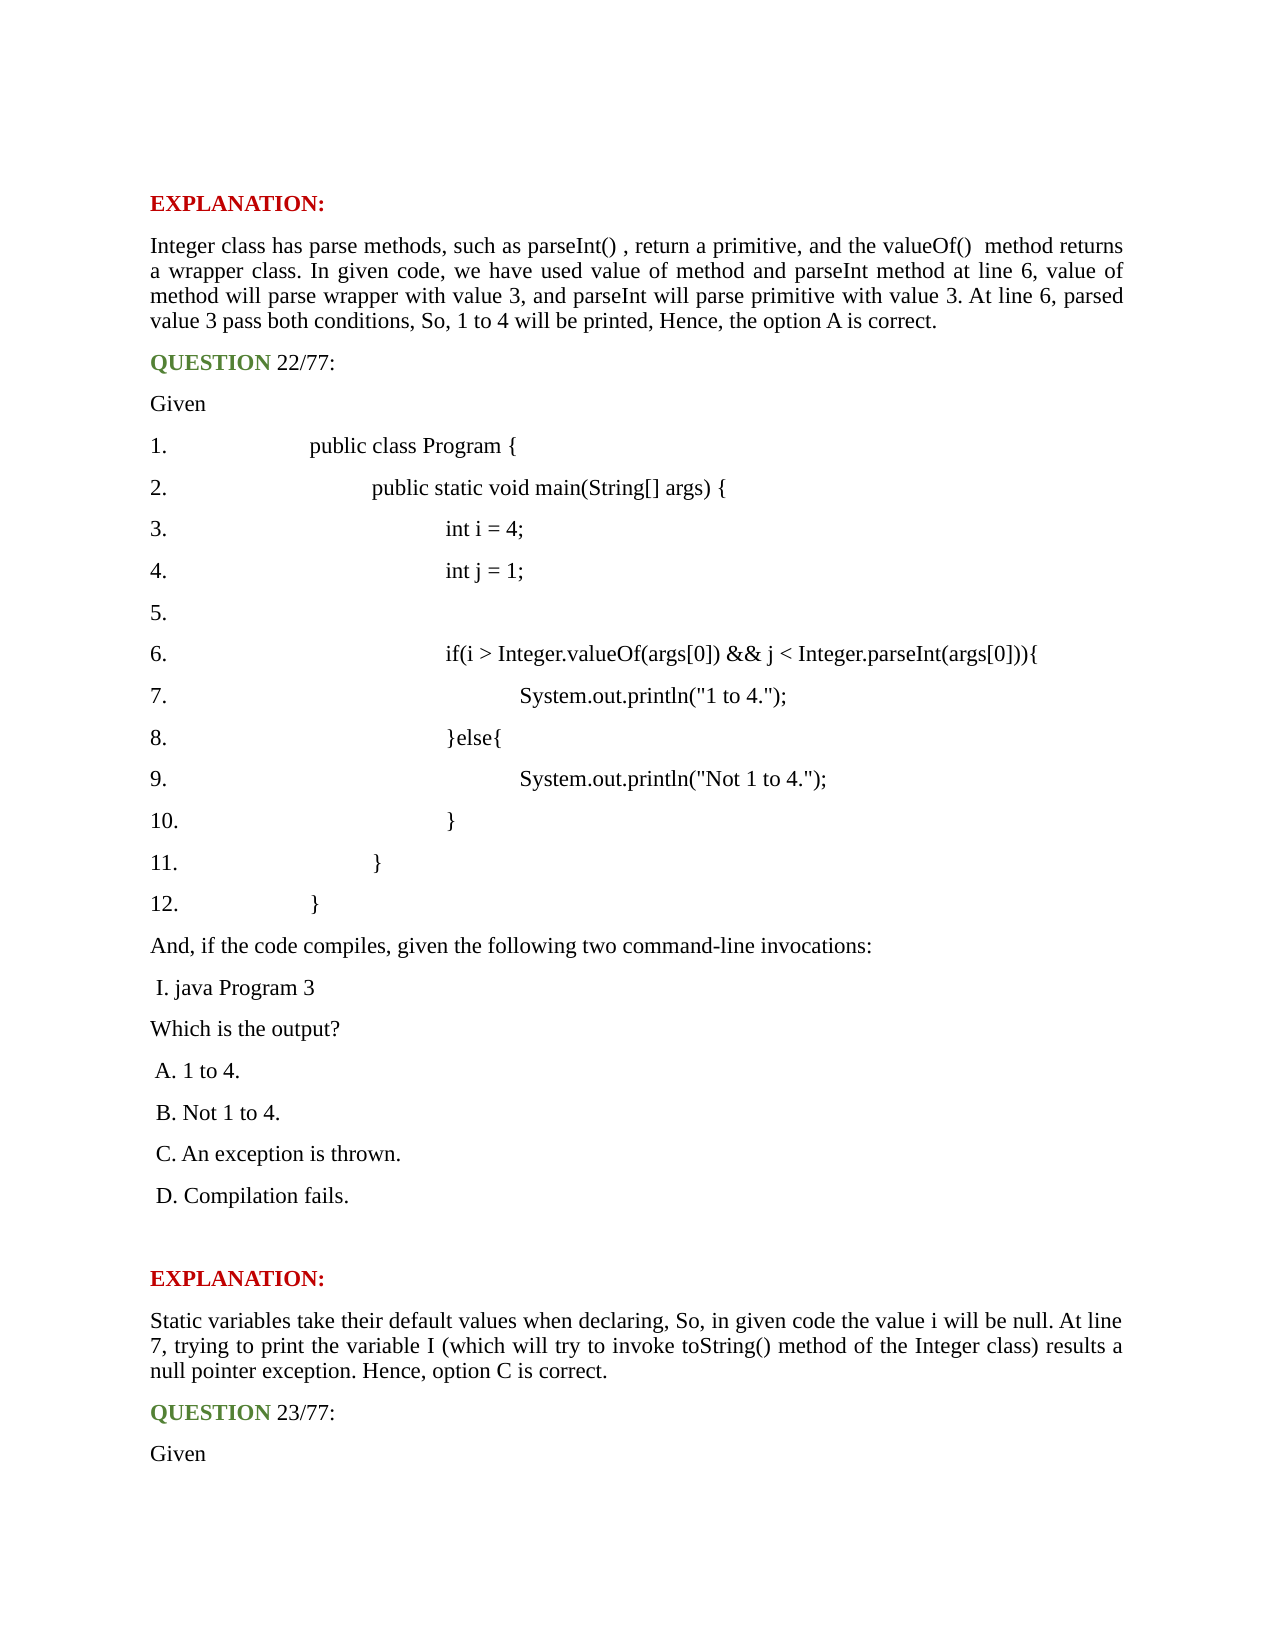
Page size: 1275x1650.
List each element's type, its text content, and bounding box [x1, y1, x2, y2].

text Given [150, 1442, 1125, 1467]
text I. java Program 3 [150, 975, 1125, 1000]
text 9. System.out.println("Not 1 to 4."); [150, 767, 1125, 792]
text 8. }else{ [150, 725, 1125, 750]
text QUESTION 22/77: [150, 350, 1125, 375]
text C. An exception is thrown. [150, 1142, 1125, 1167]
text 2. public static void main(String[] args) { [150, 475, 1125, 500]
text 5. [150, 600, 1125, 625]
text 12. } [150, 892, 1125, 917]
text Integer class has parse methods, such as parseInt() , return a primitive, and the valueOf() method returns a wrapper class. In given code, we have used value of method and parseInt method at line 6, value of method will parse wrapper with value 3, and parseInt will parse primitive with value 3. At line 6, parsed value 3 pass both conditions, So, 1 to 4 will be printed, Hence, the option A is correct. [150, 233, 1125, 333]
text Given [150, 392, 1125, 417]
text 7. System.out.println("1 to 4."); [150, 683, 1125, 708]
text Static variables take their default values when declaring, So, in given code the value i will be null. At line 7, trying to print the variable I (which will try to invoke toString() method of the Integer class) results a null pointer exception. Hence, option C is correct. [150, 1308, 1125, 1383]
text And, if the code compiles, given the following two command-line invocations: [150, 933, 1125, 958]
text 3. int i = 4; [150, 517, 1125, 542]
text QUESTION 23/77: [150, 1400, 1125, 1425]
text 11. } [150, 850, 1125, 875]
text 1. public class Program { [150, 433, 1125, 458]
text D. Compilation fails. [150, 1183, 1125, 1208]
text 6. if(i > Integer.valueOf(args[0]) && j < Integer.parseInt(args[0])){ [150, 642, 1125, 667]
text A. 1 to 4. [150, 1058, 1125, 1083]
text 10. } [150, 808, 1125, 833]
text EXPLANATION: [150, 192, 1125, 217]
text B. Not 1 to 4. [150, 1100, 1125, 1125]
text 4. int j = 1; [150, 558, 1125, 583]
text Which is the output? [150, 1017, 1125, 1042]
text EXPLANATION: [150, 1267, 1125, 1292]
